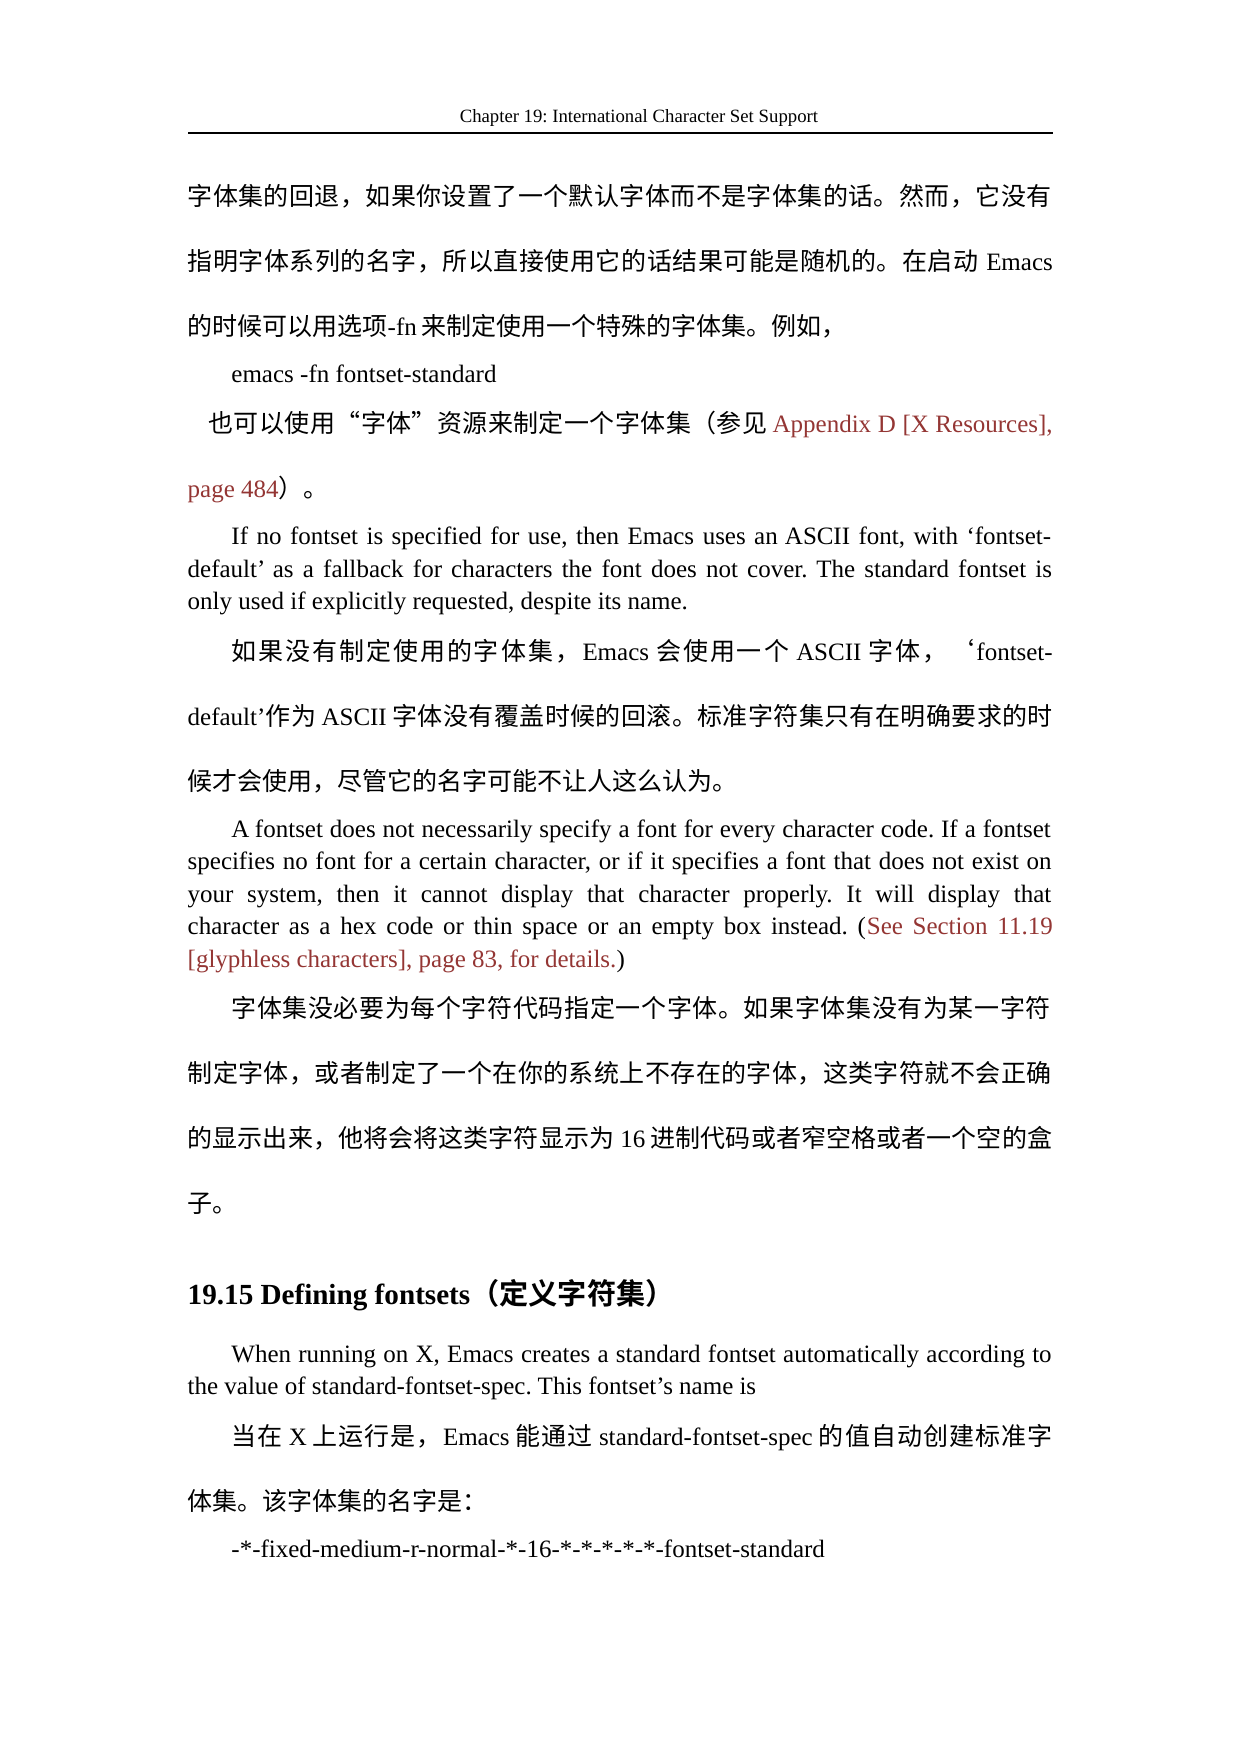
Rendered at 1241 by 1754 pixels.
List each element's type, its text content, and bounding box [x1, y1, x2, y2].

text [187, 162, 1053, 357]
text 当在X上运行是，Emacs能通过standard-fontset-spec的值自动创建标准字体集。该字体集的名字是： [187, 1402, 1053, 1532]
text A fontset does not necessarily specify a font for every character code. If a fontset specifies no font for a certain character, or if it specifies a font that does not exist on your system, then it cannot display that character properly. It will display that character as a hex code or thin space or an empty box instead. (See Section 11.19 [glyphless characters], page 83, for details.) [187, 812, 1053, 974]
text 字体集没必要为每个字符代码指定一个字体。如果字体集没有为某一字符制定字体，或者制定了一个在你的系统上不存在的字体，这类字符就不会正确的显示出来，他将会将这类字符显示为16进制代码或者窄空格或者一个空的盒子。 [187, 974, 1053, 1234]
text If no fontset is specified for use, then Emacs uses an ASCII font, with ‘fontset-default’ as a fallback for characters the font does not cover. The standard fontset is only used if explicitly requested, despite its name. [187, 519, 1053, 617]
text When running on X, Emacs creates a standard fontset automatically according to the value of standard-fontset-spec. This fontset’s name is [187, 1337, 1053, 1402]
text emacs -fn fontset-standard [187, 357, 1053, 389]
subtitle Defining fontsets（定义字符集） [187, 1259, 1053, 1324]
text 也可以使用“字体”资源来制定一个字体集（参见Appendix D [X Resources], page 484）。 [187, 389, 1053, 519]
text 如果没有制定使用的字体集，Emacs会使用一个ASCII字体，‘fontset-default’作为ASCII字体没有覆盖时候的回滚。标准字符集只有在明确要求的时候才会使用，尽管它的名字可能不让人这么认为。 [187, 617, 1053, 812]
text -*-fixed-medium-r-normal-*-16-*-*-*-*-*-fontset-standard [187, 1532, 1053, 1564]
